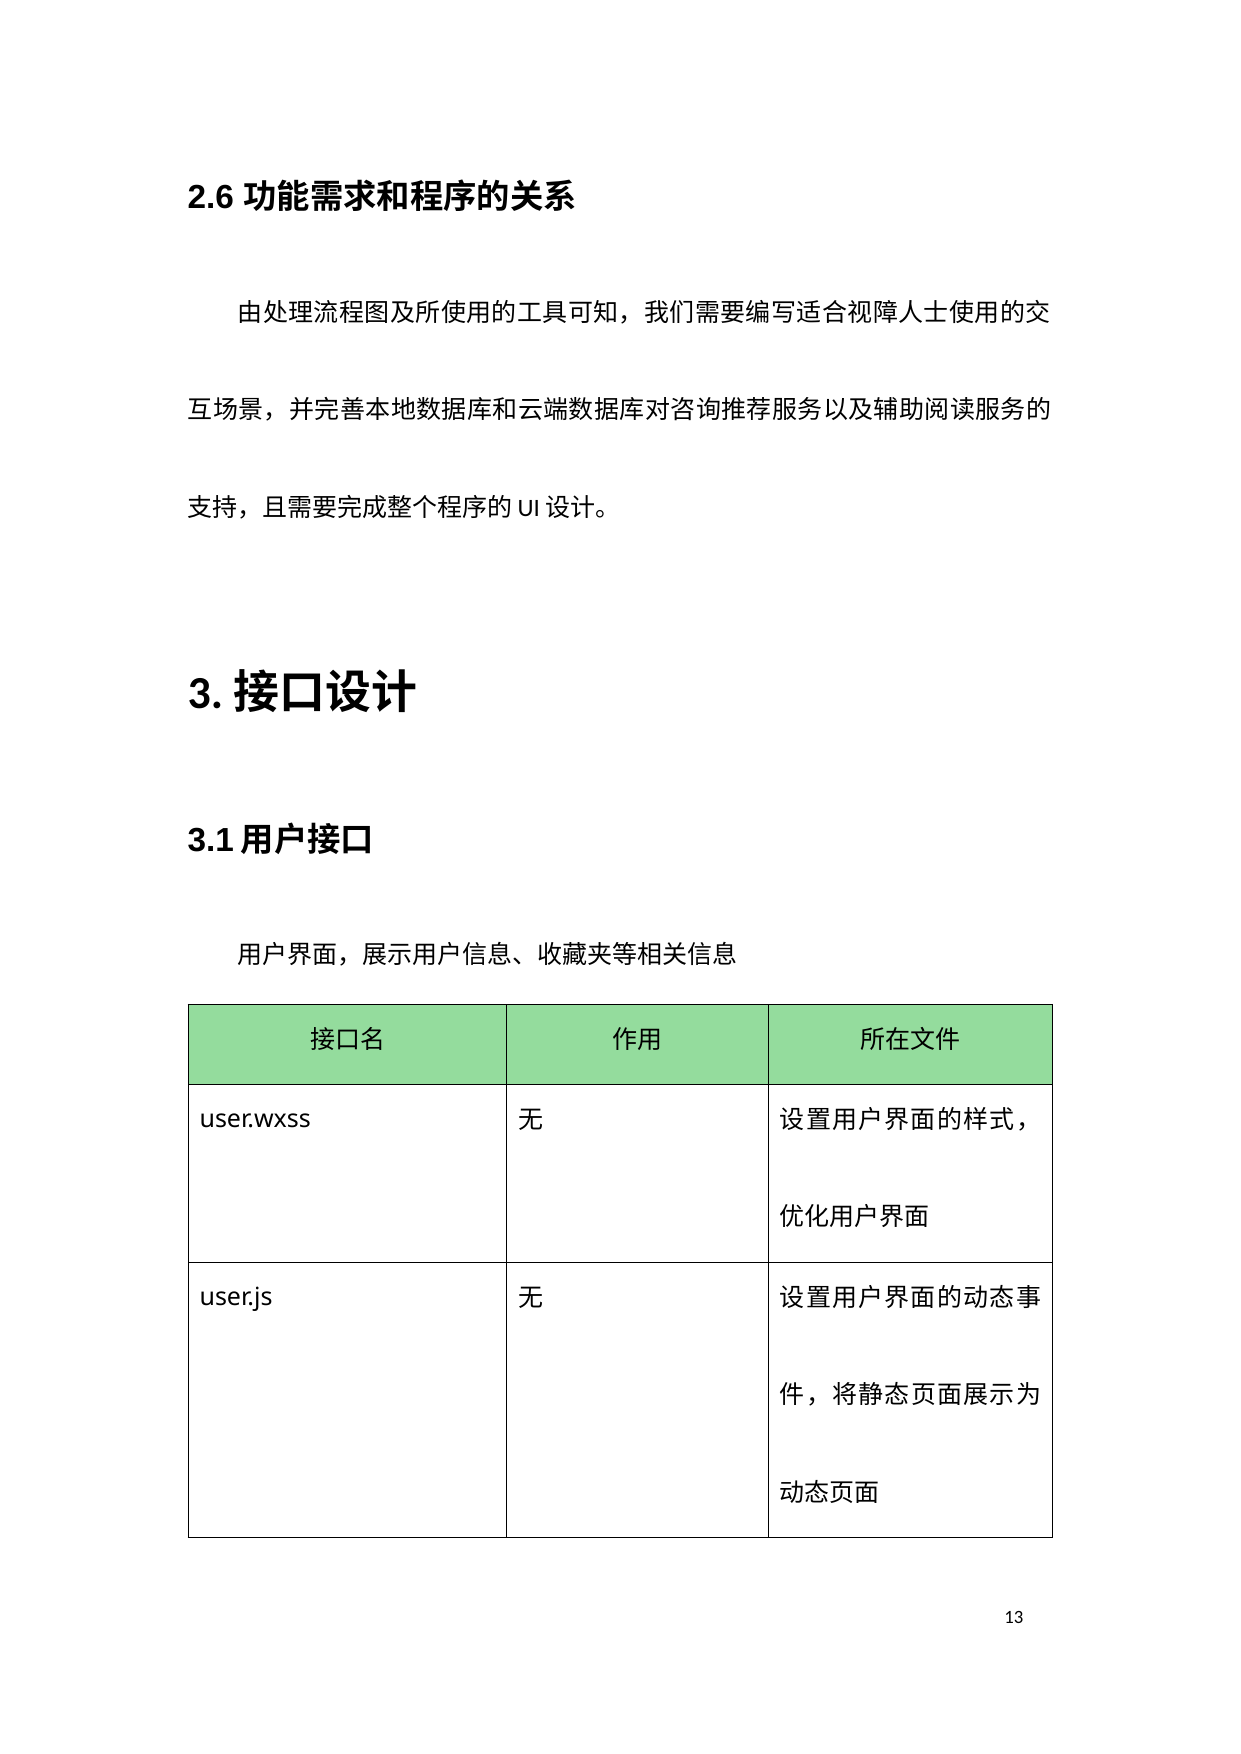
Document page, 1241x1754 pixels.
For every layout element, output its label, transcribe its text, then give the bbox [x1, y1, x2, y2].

table_header 所在文件 [769, 1005, 1052, 1084]
text 用户界面，展示用户信息、收藏夹等相关信息 [187, 921, 1053, 986]
table_cell user.wxss [189, 1085, 506, 1262]
subtitle 3.1用户接口 [187, 804, 1053, 869]
text 由处理流程图及所使用的工具可知，我们需要编写适合视障人士使用的交互场景，并完善本地数据库和云端数据库对咨询推荐服务以及辅助阅读服务的支持，且需要完成整个程序的UI设计。 [187, 278, 1053, 538]
table_cell 设置用户界面的动态事件，将静态页面展示为动态页面 [769, 1263, 1052, 1537]
subtitle 2.6 功能需求和程序的关系 [187, 162, 1053, 227]
subtitle 接口设计 [187, 639, 1053, 737]
table_cell 设置用户界面的样式，优化用户界面 [769, 1085, 1052, 1262]
table_header 作用 [507, 1005, 768, 1084]
table_cell 无 [507, 1085, 768, 1262]
table_header 接口名 [189, 1005, 506, 1084]
table_cell 无 [507, 1263, 768, 1537]
table_cell user.js [189, 1263, 506, 1537]
